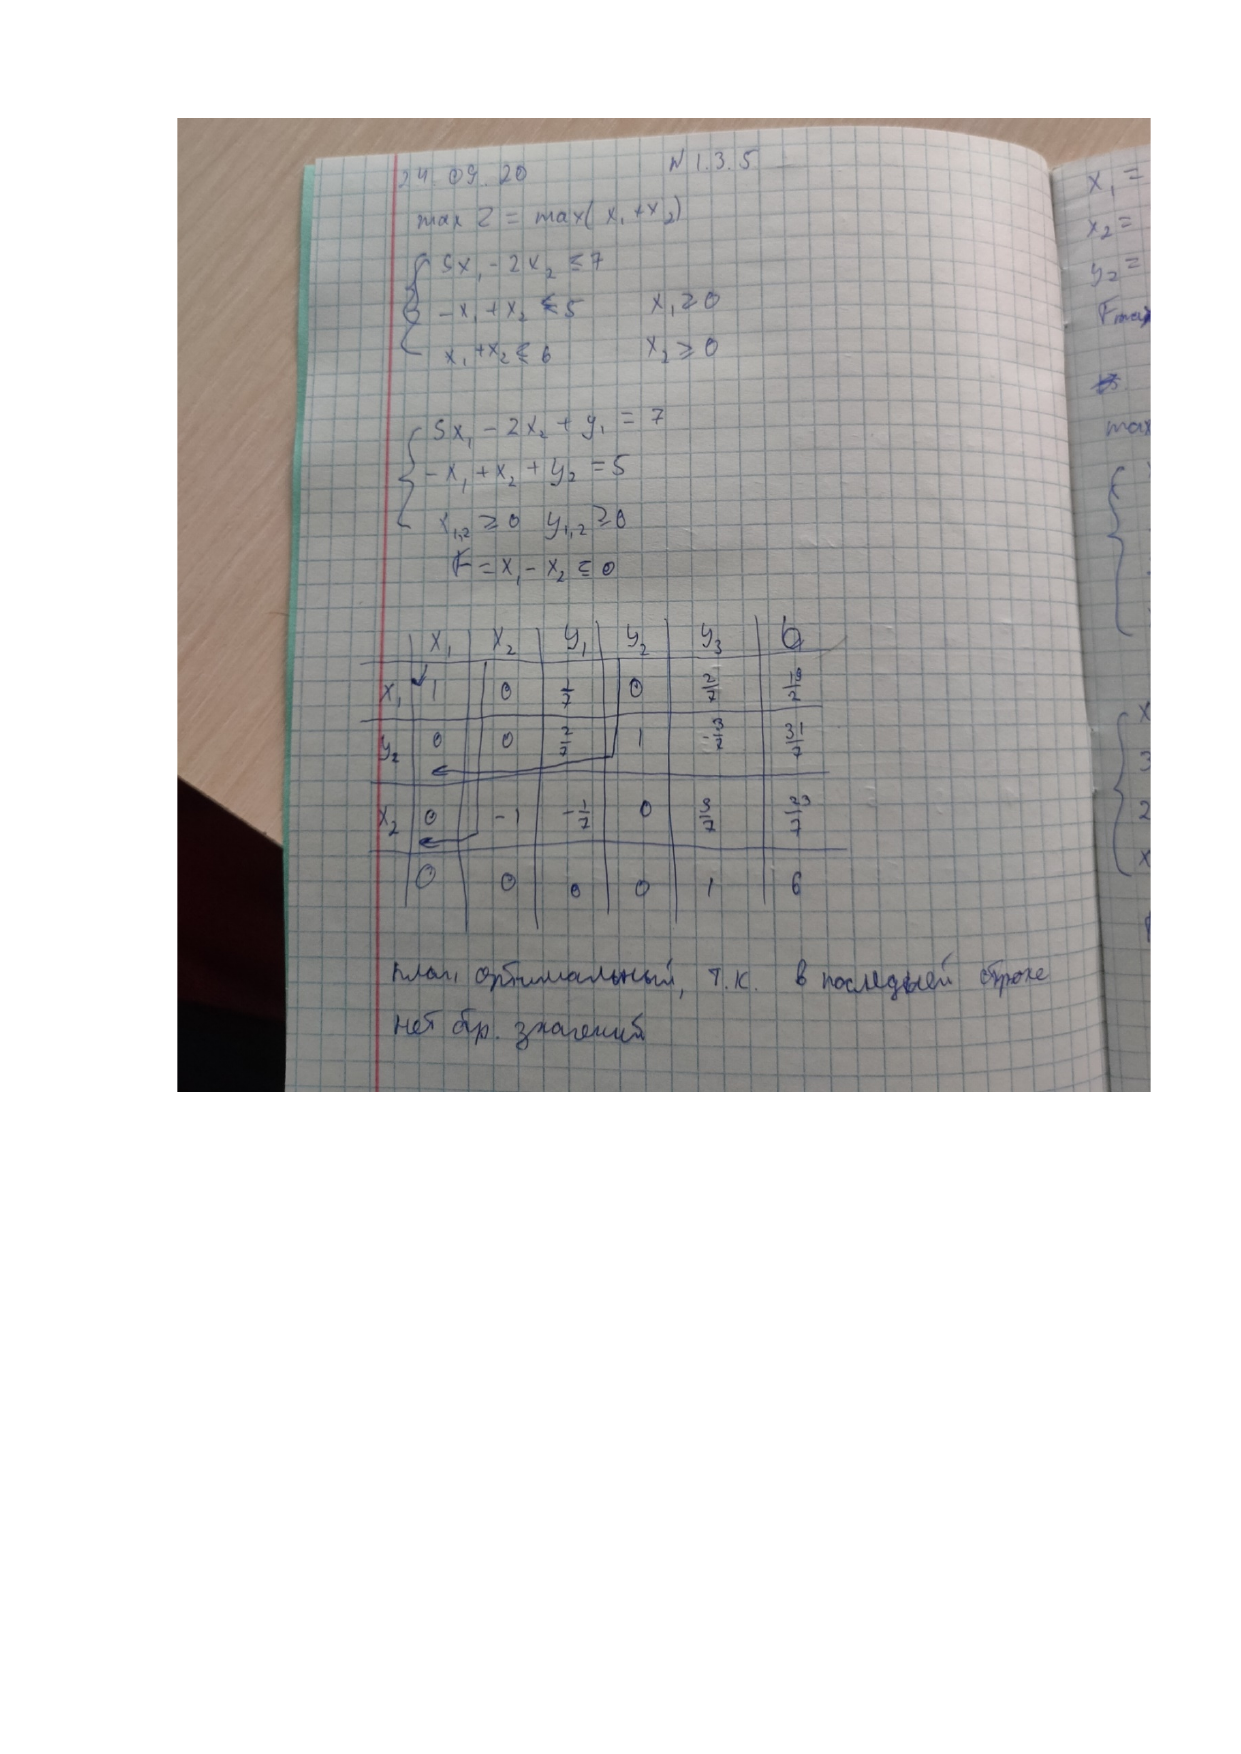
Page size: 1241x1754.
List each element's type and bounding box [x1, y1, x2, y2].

picture [177, 118, 1151, 1092]
